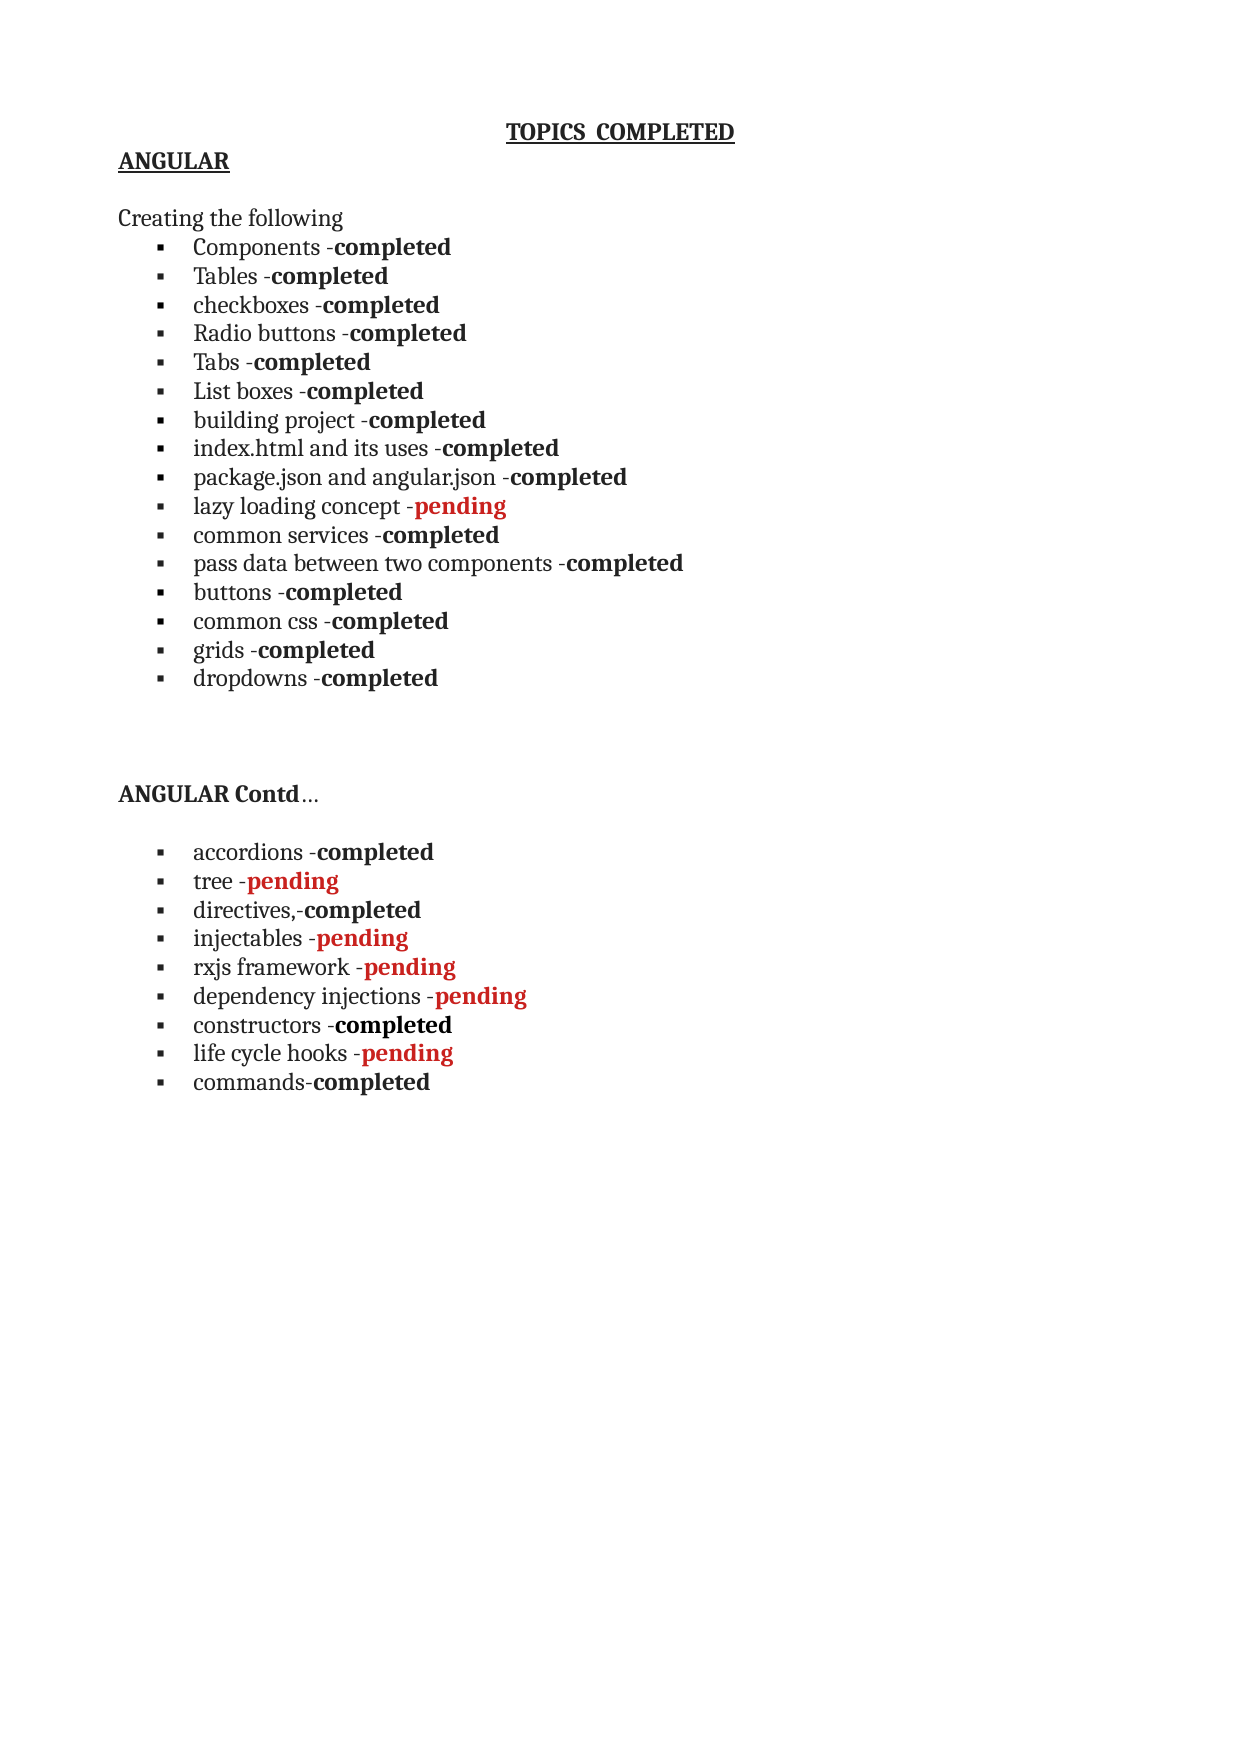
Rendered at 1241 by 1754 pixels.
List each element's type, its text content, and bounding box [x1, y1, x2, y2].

list life cycle hooks -pending [156, 1039, 1122, 1068]
list Tables -completed [156, 262, 1122, 291]
list List boxes -completed [156, 377, 1122, 406]
list common services -completed [156, 521, 1122, 549]
list dependency injections -pending [156, 982, 1122, 1011]
list pass data between two components -completed [156, 549, 1122, 578]
list common css -completed [156, 607, 1122, 636]
list rxjs framework -pending [156, 953, 1122, 982]
text ANGULAR Contd… [118, 780, 1122, 809]
text Creating the following [118, 204, 1122, 233]
list dropdowns -completed [156, 664, 1122, 693]
list buttons -completed [156, 578, 1122, 607]
list building project -completed [156, 406, 1122, 434]
text TOPICS COMPLETED [118, 118, 1122, 147]
list package.json and angular.json -completed [156, 463, 1122, 492]
text ANGULAR [118, 147, 1122, 176]
list accordions -completed [156, 838, 1122, 867]
list Tabs -completed [156, 348, 1122, 377]
list Radio buttons -completed [156, 319, 1122, 348]
list index.html and its uses -completed [156, 434, 1122, 463]
list lazy loading concept -pending [156, 492, 1122, 521]
list grids -completed [156, 636, 1122, 664]
list directives,-completed [156, 896, 1122, 924]
list checkboxes -completed [156, 291, 1122, 319]
list commands-completed [156, 1068, 1122, 1097]
list tree -pending [156, 867, 1122, 896]
list injectables -pending [156, 924, 1122, 953]
list constructors -completed [156, 1011, 1122, 1039]
list Components -completed [156, 233, 1122, 262]
